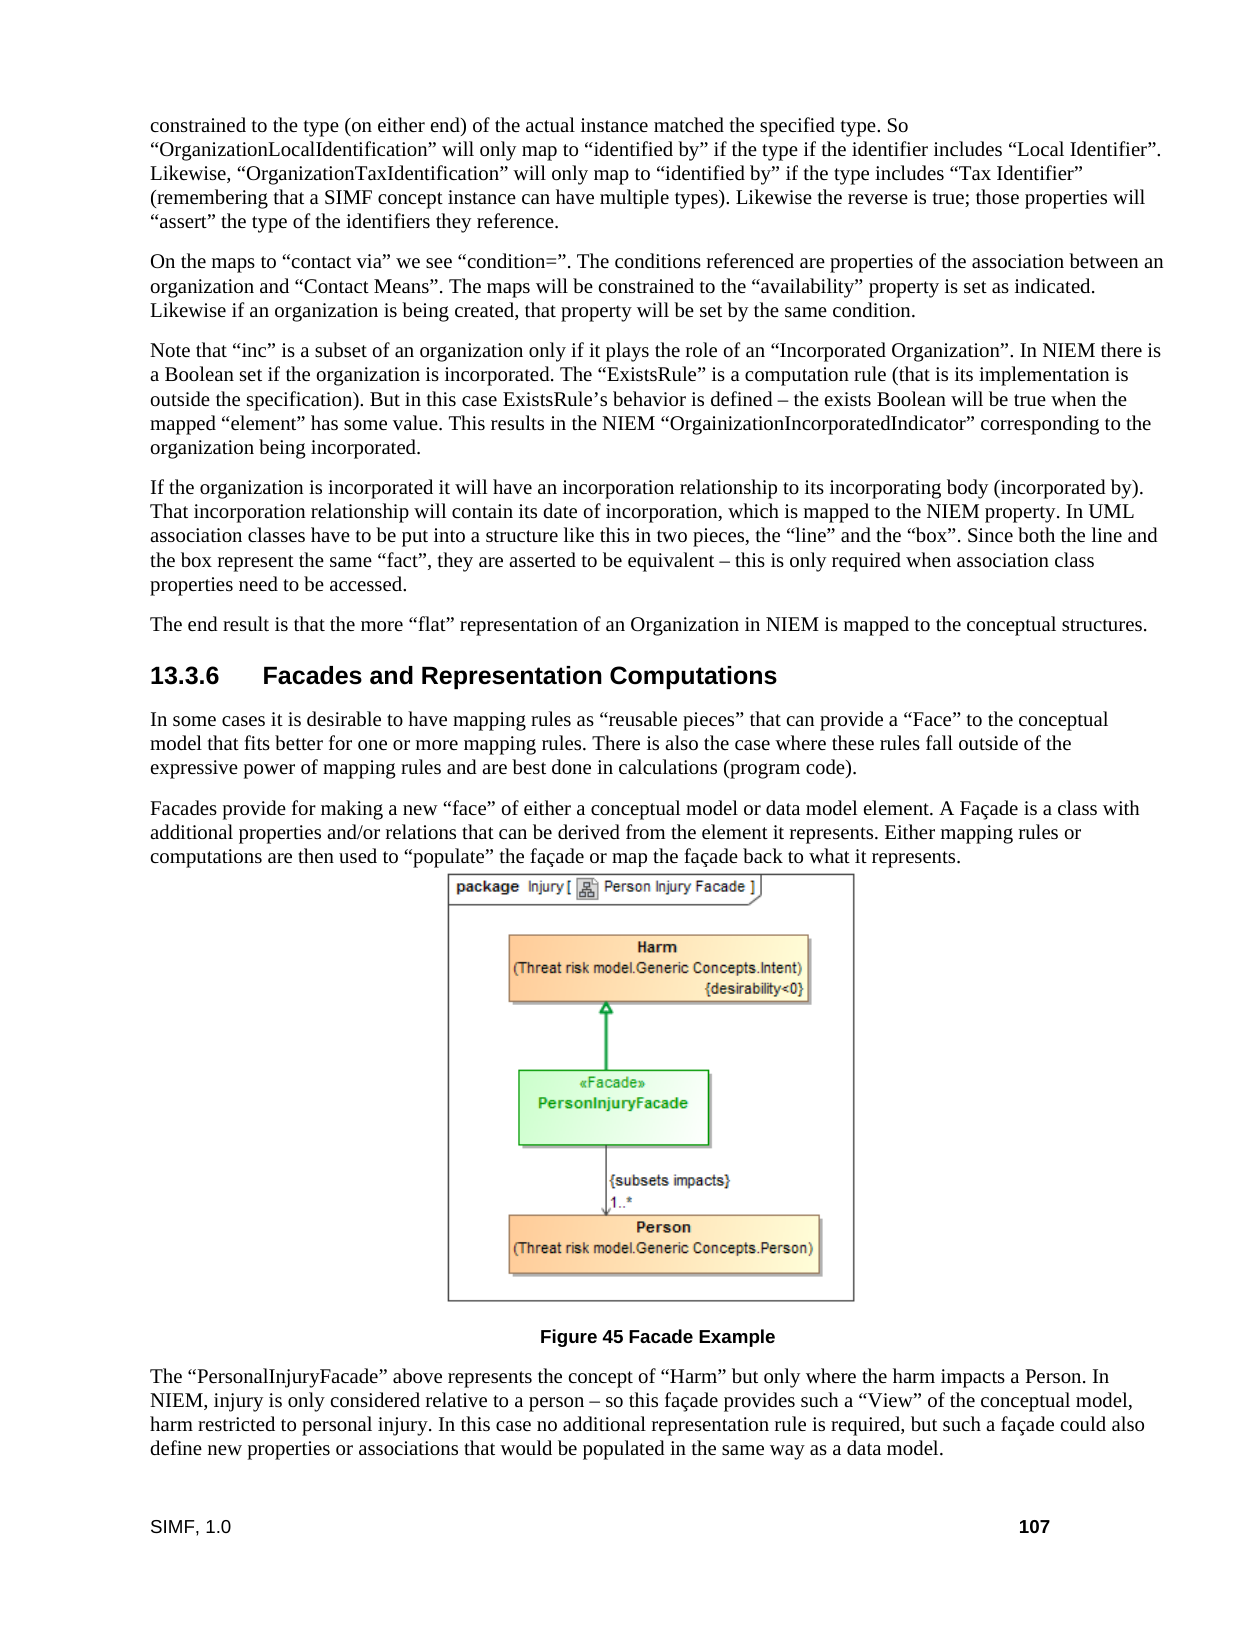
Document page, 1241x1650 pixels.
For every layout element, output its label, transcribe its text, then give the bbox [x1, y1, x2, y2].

text In some cases it is desirable to have mapping rules as “reusable pieces” that can provide a “Face” to the conceptual model that fits better for one or more mapping rules. There is also the case where these rules fall outside of the expressive power of mapping rules and are best done in calculations (program code). [150, 707, 1165, 779]
text Note that “inc” is a subset of an organization only if it plays the role of an “Incorporated Organization”. In NIEM there is a Boolean set if the organization is incorporated. The “ExistsRule” is a computation rule (that is its implementation is outside the specification). But in this case ExistsRule’s behavior is defined – the exists Boolean will be true when the mapped “element” has some value. This results in the NIEM “OrgainizationIncorporatedIndicator” corresponding to the organization being incorporated. [150, 338, 1165, 459]
picture [442, 867, 874, 1321]
text If the organization is incorporated it will have an incorporation relationship to its incorporating body (incorporated by). That incorporation relationship will contain its date of incorporation, which is mapped to the NIEM property. In UML association classes have to be put into a structure like this in two pieces, the “line” and the “box”. Since both the line and the box represent the same “fact”, they are asserted to be equivalent – this is only required when association class properties need to be accessed. [150, 475, 1165, 596]
text The end result is that the more “flat” representation of an Organization in NIEM is mapped to the conceptual structures. [150, 612, 1165, 636]
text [150, 112, 1165, 233]
text Facades provide for making a new “face” of either a conceptual model or data model element. A Façade is a class with additional properties and/or relations that can be derived from the element it represents. Either mapping rules or computations are then used to “populate” the façade or map the façade back to what it represents. [150, 796, 1165, 868]
text On the maps to “contact via” we see “condition=”. The conditions referenced are properties of the association between an organization and “Contact Means”. The maps will be constrained to the “availability” property is set as indicated. Likewise if an organization is being created, that property will be set by the same condition. [150, 249, 1165, 322]
text The “PersonalInjuryFacade” above represents the concept of “Harm” but only where the harm impacts a Person. In NIEM, injury is only considered relative to a person – so this façade provides such a “View” of the conceptual model, harm restricted to personal injury. In this case no additional representation rule is required, but such a façade could also define new properties or associations that would be populated in the same way as a data model. [150, 1364, 1165, 1460]
subtitle Facades and Representation Computations [150, 661, 1165, 690]
